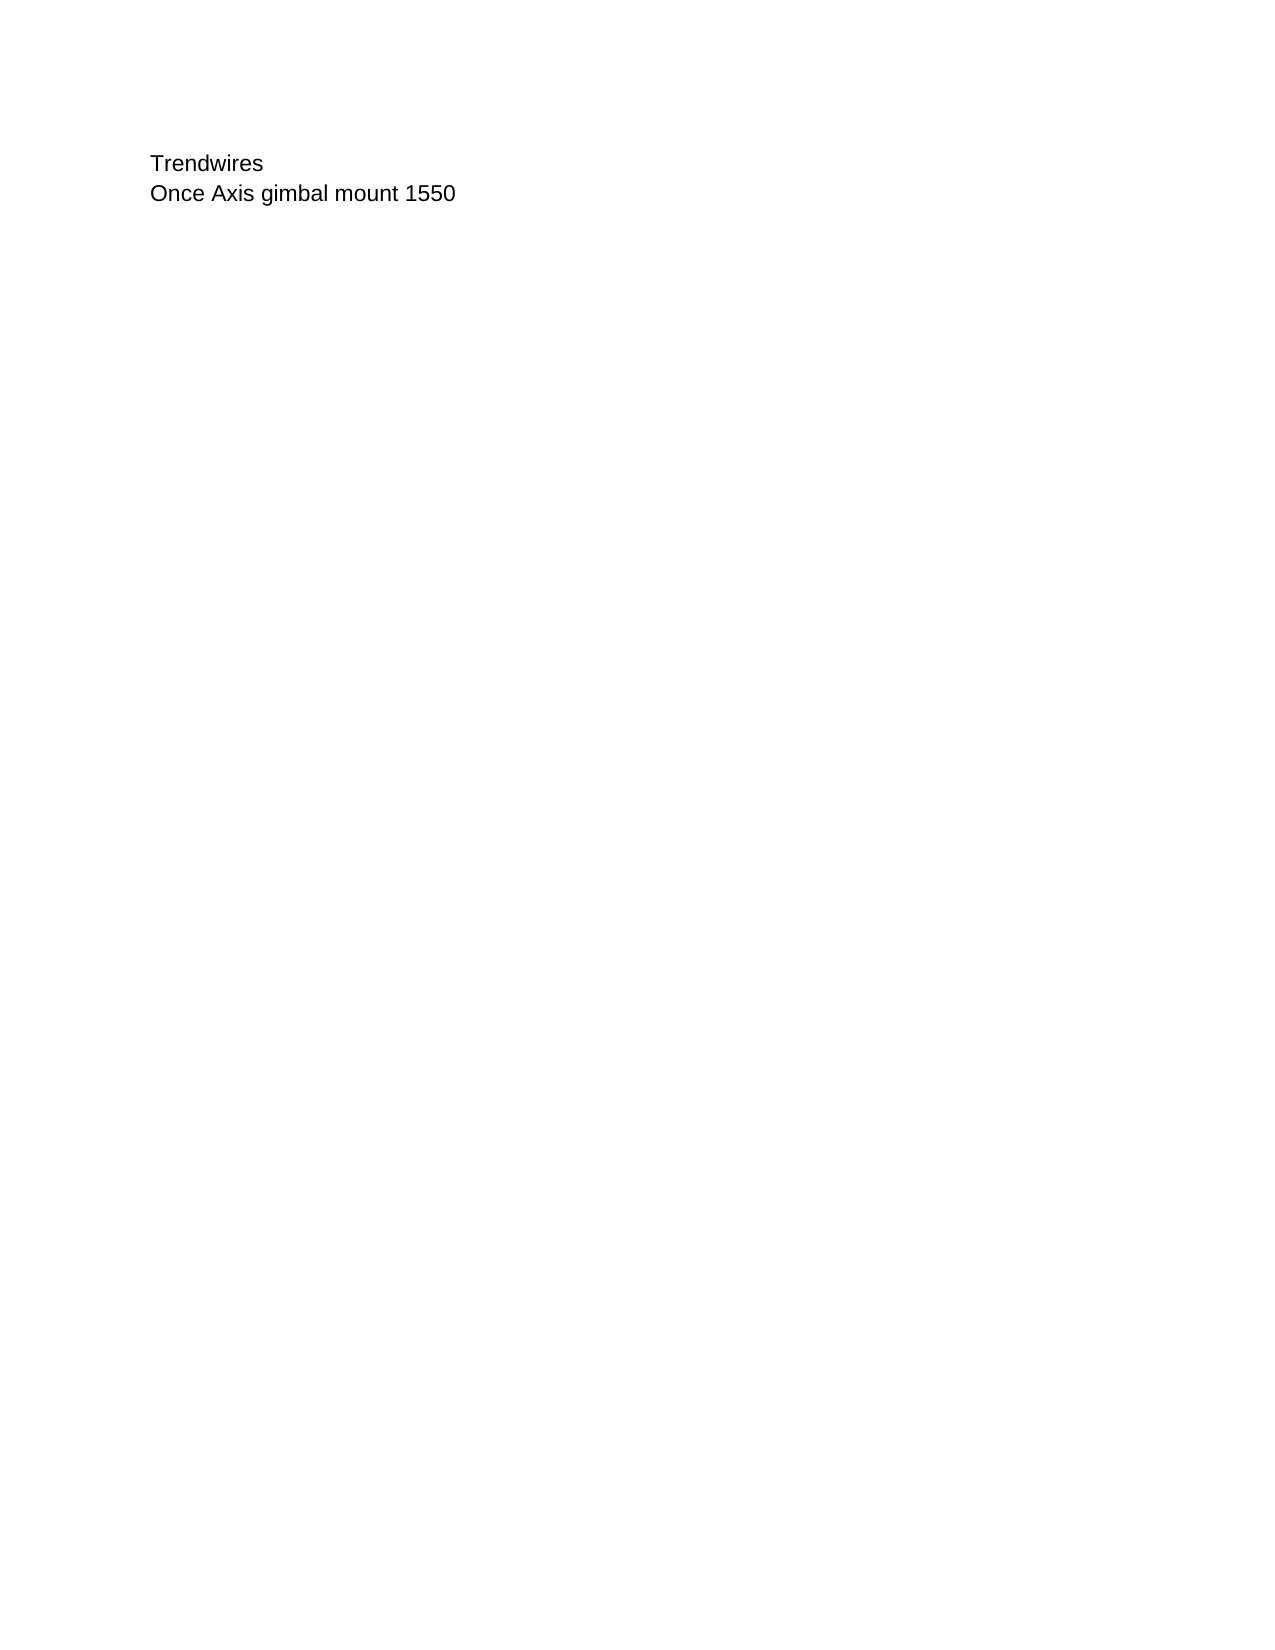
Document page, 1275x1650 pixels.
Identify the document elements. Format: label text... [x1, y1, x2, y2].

text Once Axis gimbal mount 1550 [150, 180, 1125, 207]
text Trendwires [150, 150, 1125, 176]
